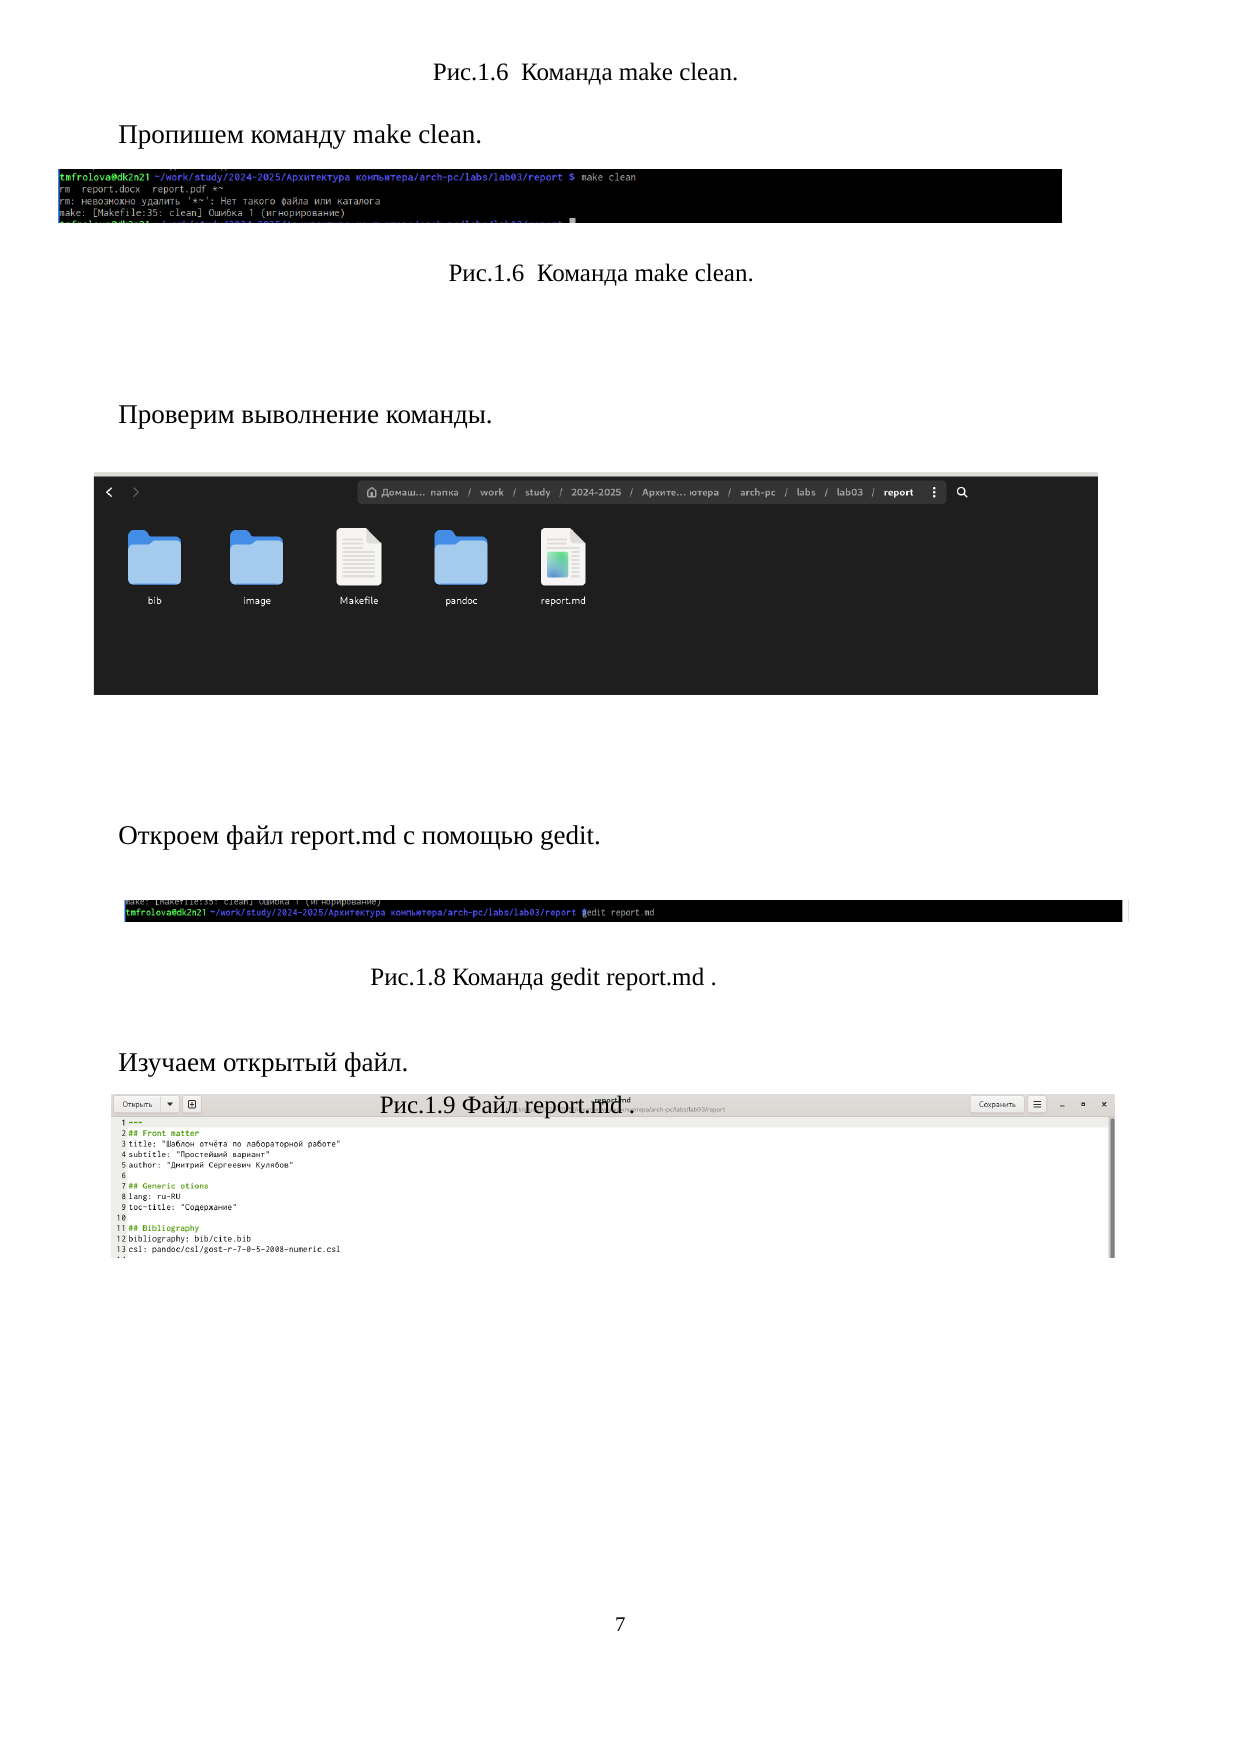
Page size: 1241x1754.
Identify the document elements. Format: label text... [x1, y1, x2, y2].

text Изучаем открытый файл. [118, 1046, 1122, 1077]
picture [124, 900, 1129, 922]
text Проверим выволнение команды. [118, 398, 1122, 429]
picture [111, 1094, 1115, 1258]
text Пропишем команду make clean. [118, 118, 1122, 149]
text Откроем файл report.md c помощью gedit. [118, 819, 1122, 851]
picture [93, 472, 1098, 695]
picture [58, 169, 1062, 223]
